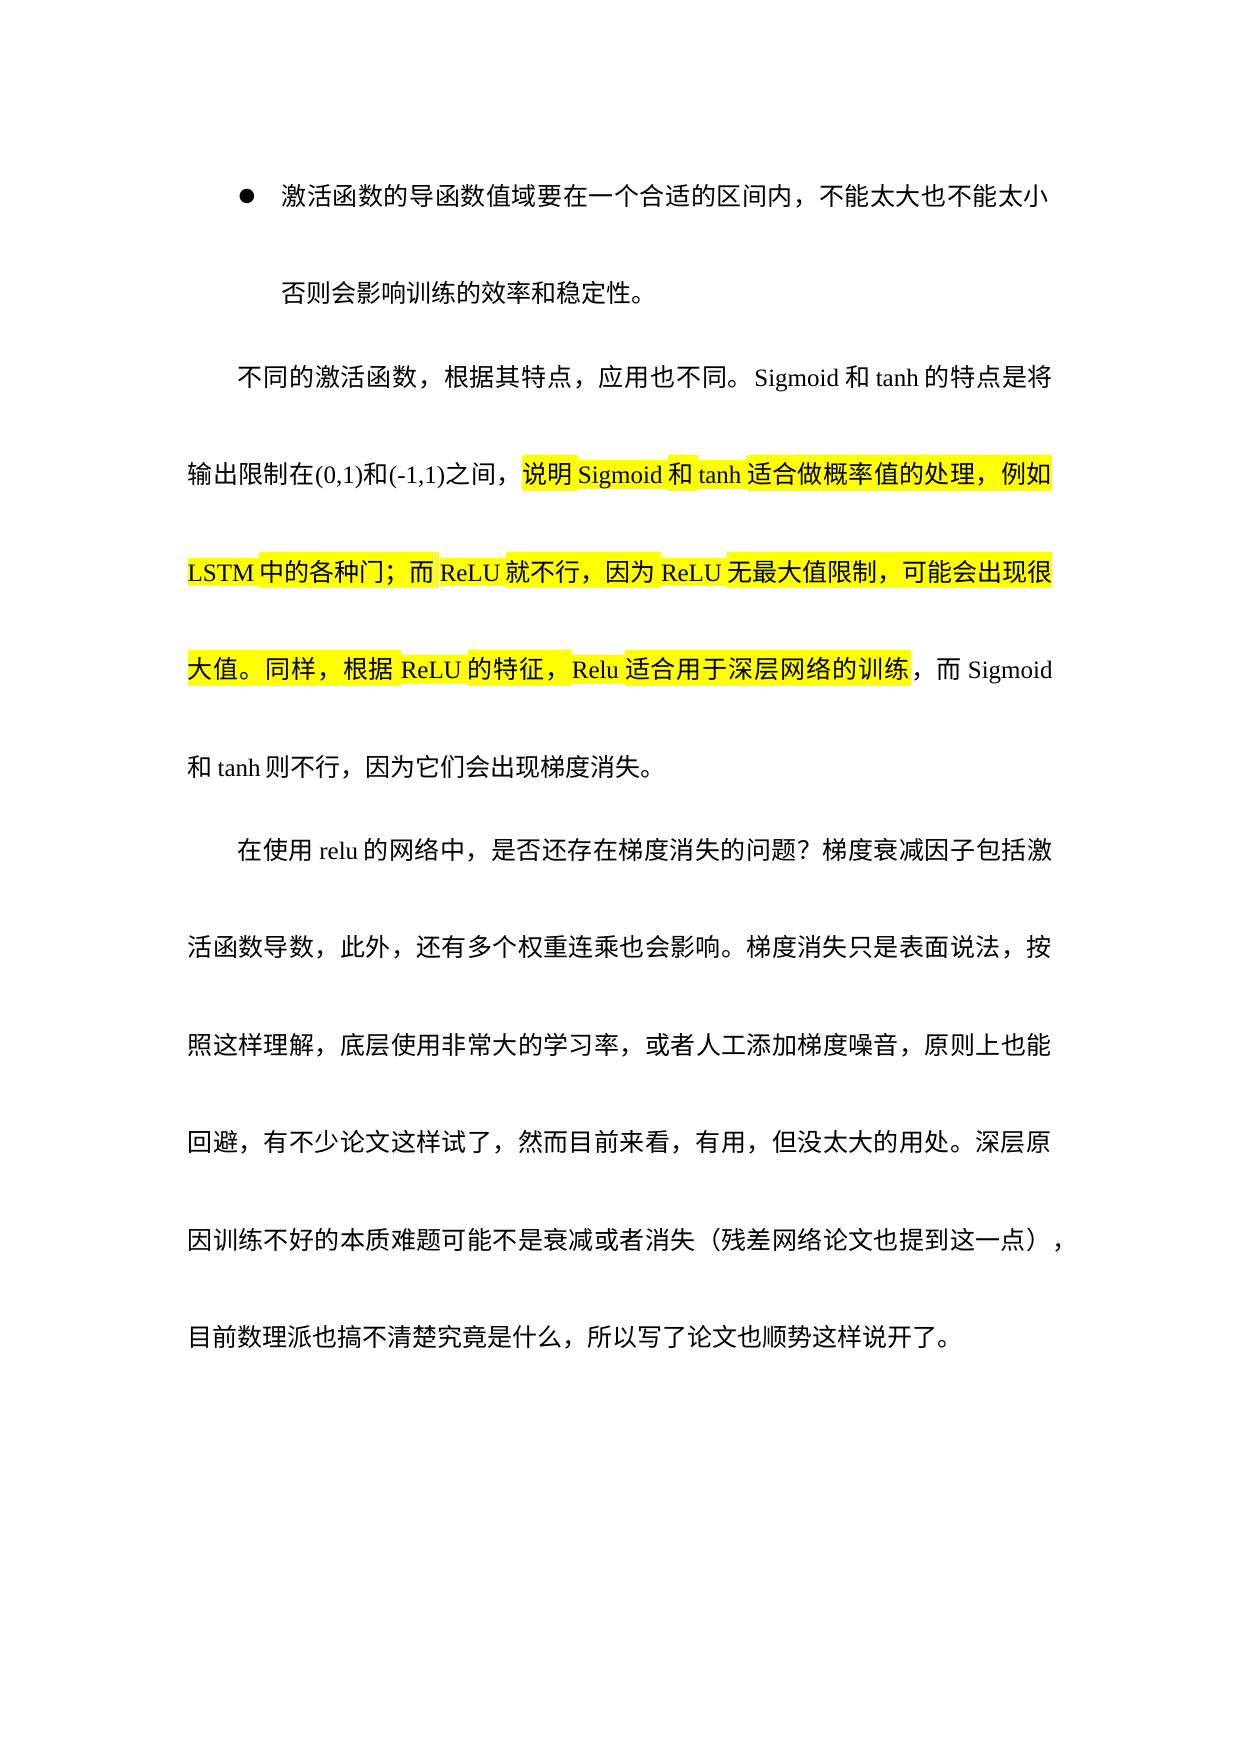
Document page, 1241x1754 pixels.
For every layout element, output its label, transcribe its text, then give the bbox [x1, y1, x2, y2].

text 在使用relu的网络中，是否还存在梯度消失的问题？梯度衰减因子包括激活函数导数，此外，还有多个权重连乘也会影响。梯度消失只是表面说法，按照这样理解，底层使用非常大的学习率，或者人工添加梯度噪音，原则上也能回避，有不少论文这样试了，然而目前来看，有用，但没太大的用处。深层原因训练不好的本质难题可能不是衰减或者消失（残差网络论文也提到这一点），目前数理派也搞不清楚究竟是什么，所以写了论文也顺势这样说开了。 [187, 816, 1053, 1368]
list 激活函数的导函数值域要在一个合适的区间内，不能太大也不能太小，否则会影响训练的效率和稳定性。 [237, 162, 1053, 324]
text 不同的激活函数，根据其特点，应用也不同。Sigmoid和tanh的特点是将输出限制在(0,1)和(-1,1)之间，说明Sigmoid和tanh适合做概率值的处理，例如LSTM中的各种门；而ReLU就不行，因为ReLU无最大值限制，可能会出现很大值。同样，根据ReLU的特征，Relu适合用于深层网络的训练，而Sigmoid和tanh则不行，因为它们会出现梯度消失。 [187, 343, 1053, 798]
